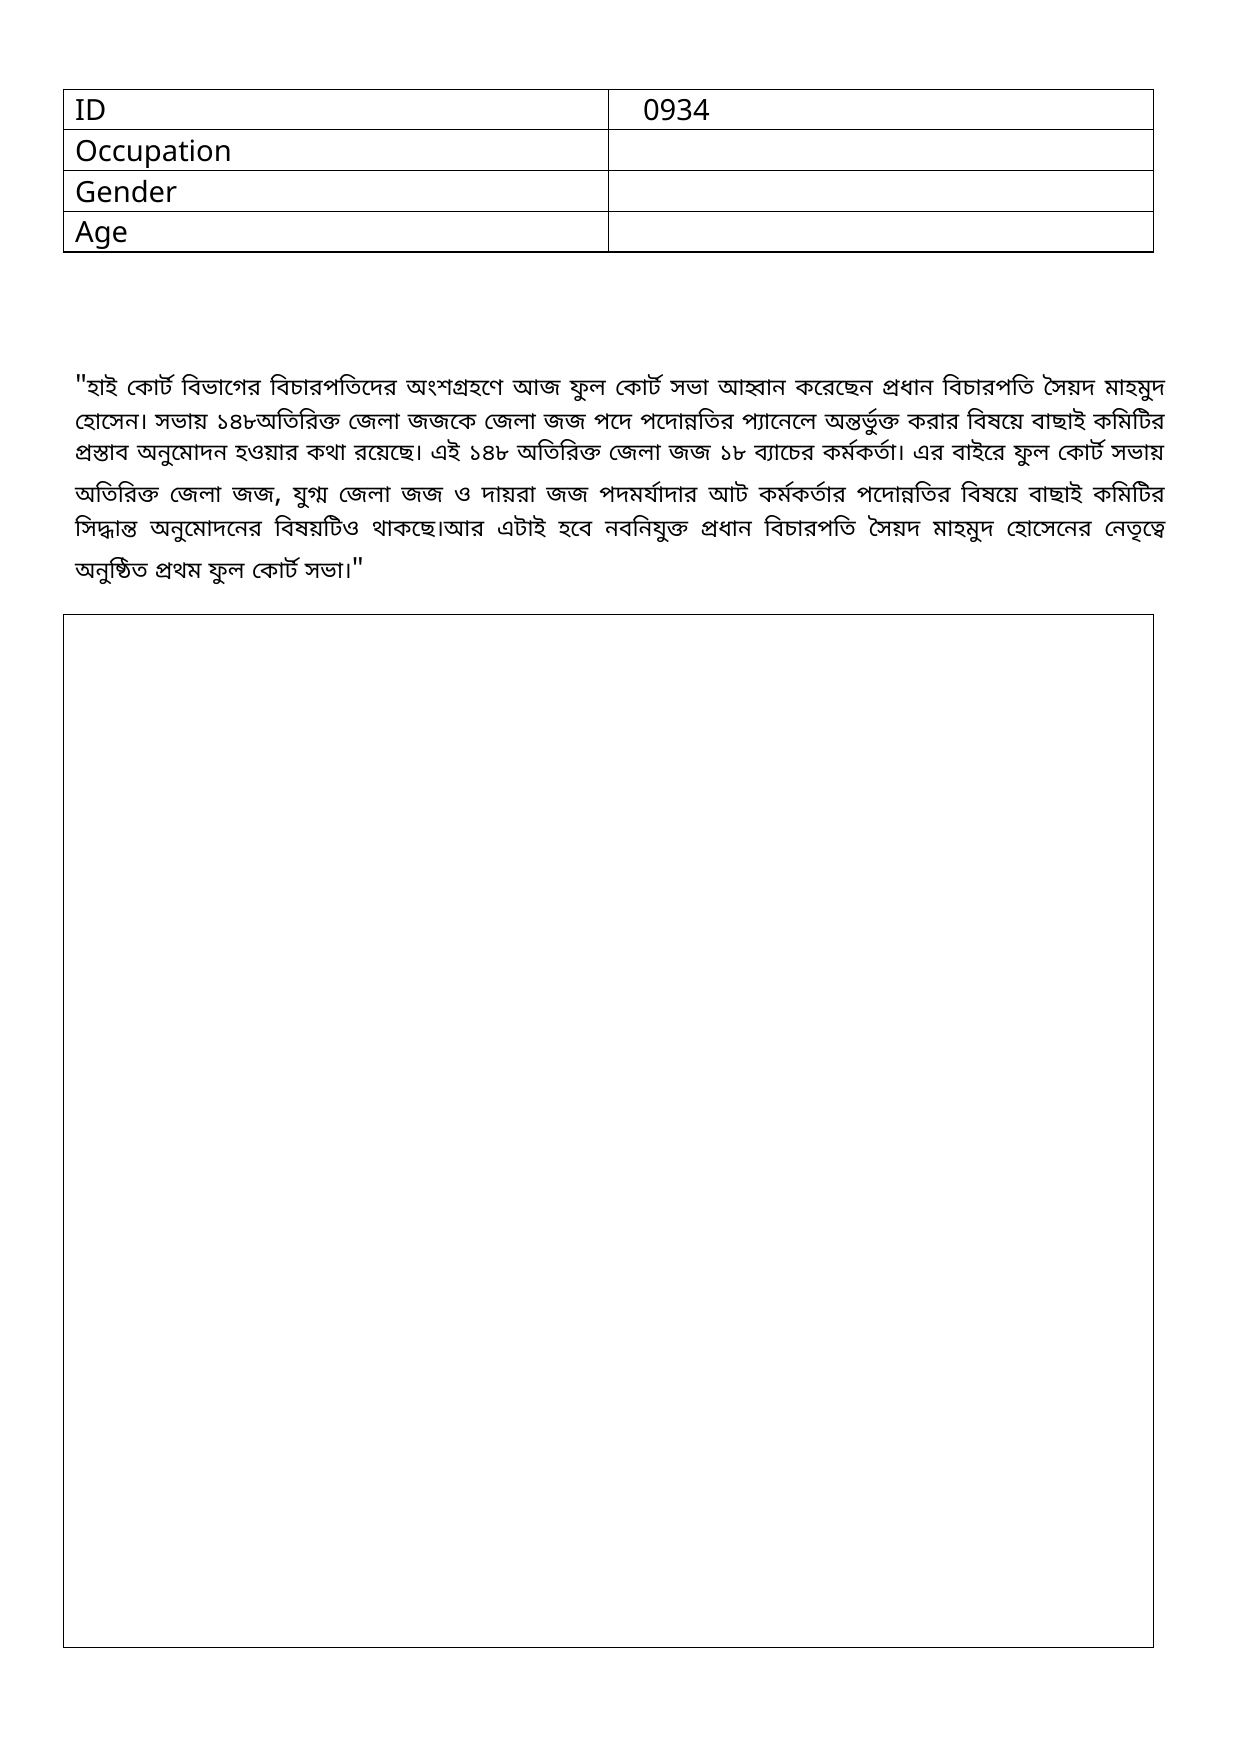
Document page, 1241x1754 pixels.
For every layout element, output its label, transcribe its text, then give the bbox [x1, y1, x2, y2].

text "হাই কোর্ট বিভাগের বিচারপতিদের অংশগ্রহণে আজ ফুল কোর্ট সভা আহ্বান করেছেন প্রধান বিচারপতি সৈয়দ মাহমুদ হোসেন। সভায় ১৪৮অতিরিক্ত জেলা জজকে জেলা জজ পদে পদোন্নতির প্যানেলে অন্তর্ভুক্ত করার বিষয়ে বাছাই কমিটির প্রস্তাব অনুমোদন হওয়ার কথা রয়েছে। এই ১৪৮ অতিরিক্ত জেলা জজ ১৮ ব্যাচের কর্মকর্তা। এর বাইরে ফুল কোর্ট সভায় অতিরিক্ত জেলা জজ, যুগ্ম জেলা জজ ও দায়রা জজ পদমর্যাদার আট কর্মকর্তার পদোন্নতির বিষয়ে বাছাই কমিটির সিদ্ধান্ত অনুমোদনের বিষয়টিও থাকছে।আর এটাই হবে নবনিযুক্ত প্রধান বিচারপতি সৈয়দ মাহমুদ হোসেনের নেতৃত্বে অনুষ্ঠিত প্রথম ফুল কোর্ট সভা।" [75, 364, 1165, 587]
table_cell Gender [64, 171, 608, 211]
table_header [64, 615, 1153, 1647]
table_cell Age [64, 212, 608, 251]
table_header ID [64, 90, 608, 129]
table_cell Occupation [64, 130, 608, 170]
table_cell [609, 130, 1153, 170]
table_cell [609, 171, 1153, 211]
table_cell [609, 212, 1153, 251]
table_header 0934 [609, 90, 1153, 129]
